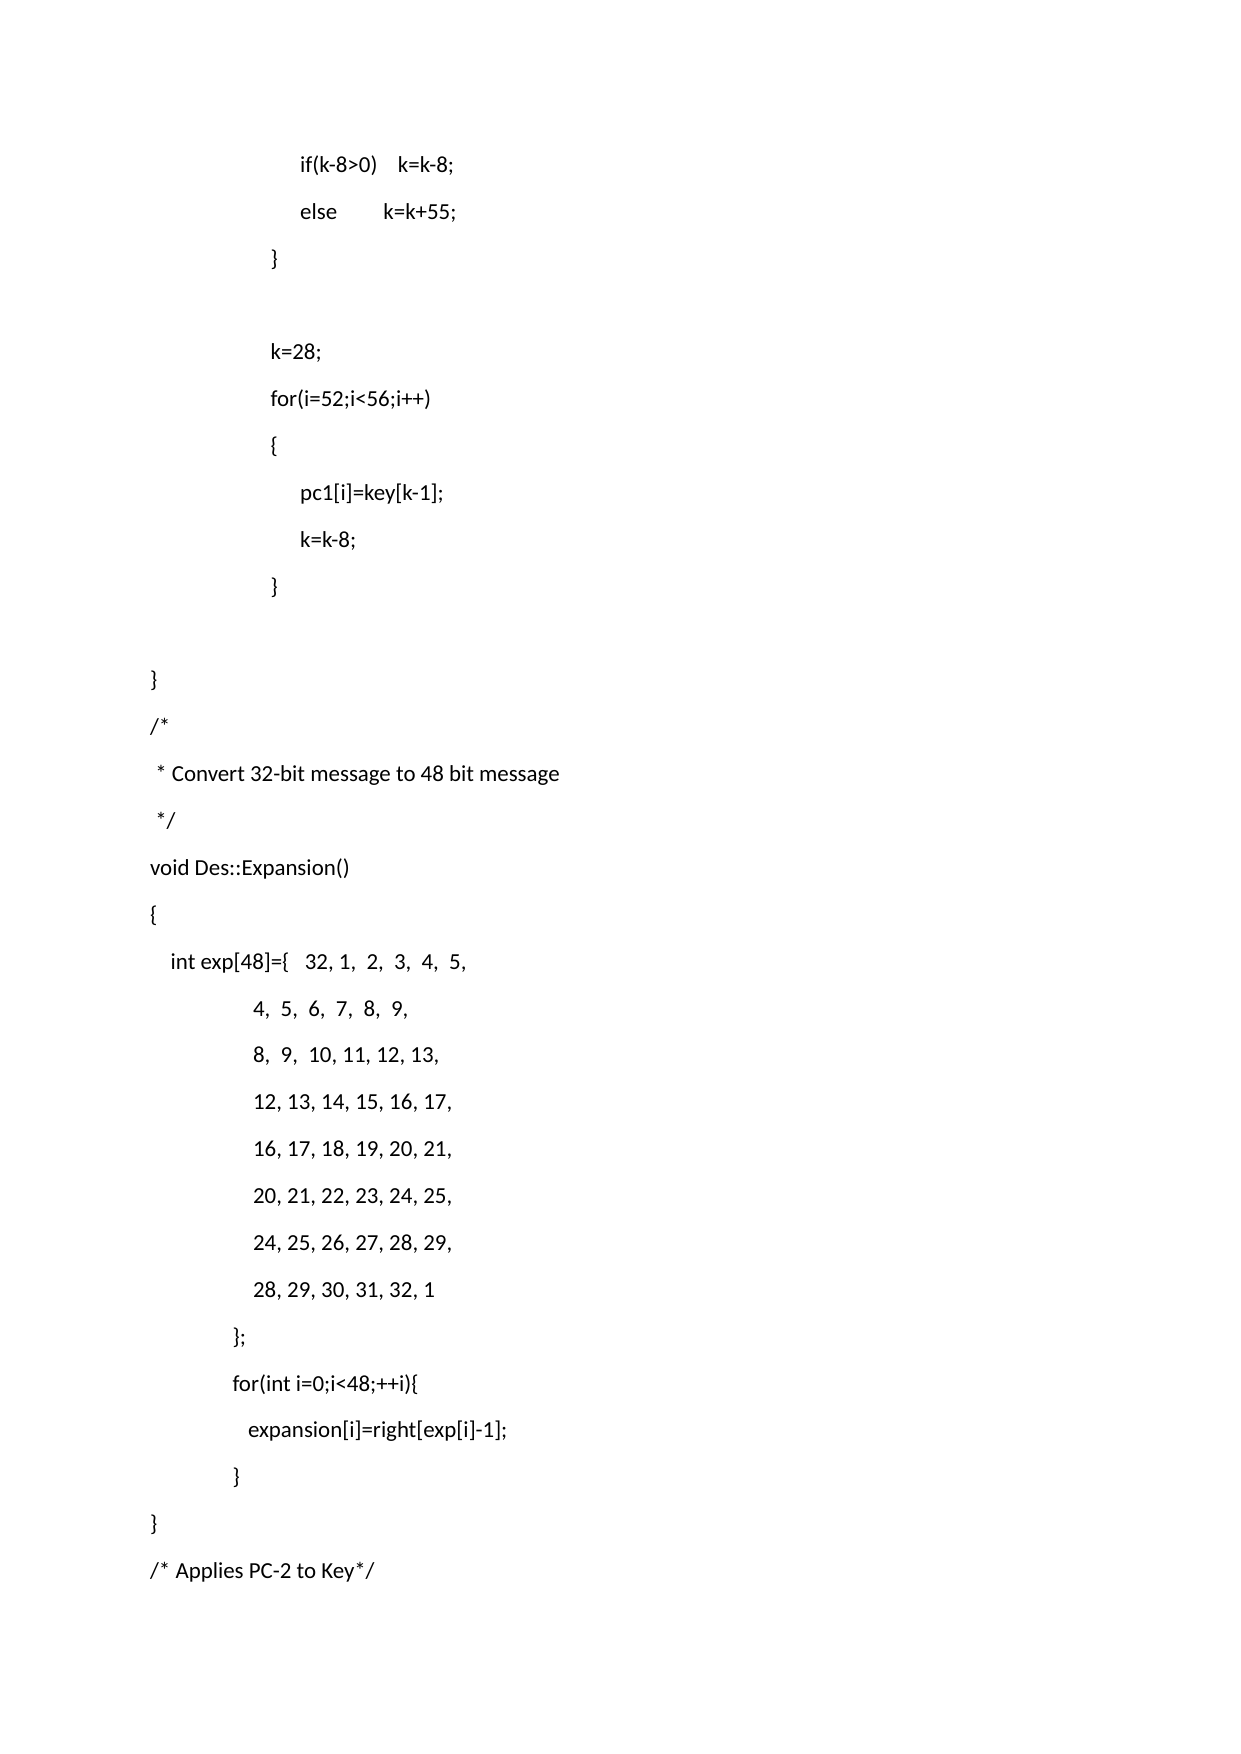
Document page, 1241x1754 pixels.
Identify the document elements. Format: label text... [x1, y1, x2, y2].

text 20, 21, 22, 23, 24, 25, [150, 1181, 1090, 1209]
text 16, 17, 18, 19, 20, 21, [150, 1134, 1090, 1162]
text pc1[i]=key[k-1]; [150, 478, 1090, 506]
text 8, 9, 10, 11, 12, 13, [150, 1041, 1090, 1069]
text k=k-8; [150, 525, 1090, 553]
text /* [150, 712, 1090, 741]
text int exp[48]={ 32, 1, 2, 3, 4, 5, [150, 947, 1090, 975]
text } [150, 244, 1090, 272]
text k=28; [150, 337, 1090, 366]
text 24, 25, 26, 27, 28, 29, [150, 1228, 1090, 1256]
text * Convert 32-bit message to 48 bit message [150, 759, 1090, 787]
text for(int i=0;i<48;++i){ [150, 1369, 1090, 1397]
text else k=k+55; [150, 197, 1090, 225]
text expansion[i]=right[exp[i]-1]; [150, 1416, 1090, 1444]
text 12, 13, 14, 15, 16, 17, [150, 1087, 1090, 1116]
text void Des::Expansion() [150, 853, 1090, 881]
text } [150, 572, 1090, 600]
text 28, 29, 30, 31, 32, 1 [150, 1275, 1090, 1303]
text /* Applies PC-2 to Key*/ [150, 1556, 1090, 1584]
text }; [150, 1322, 1090, 1350]
text } [150, 1509, 1090, 1537]
text if(k-8>0) k=k-8; [150, 150, 1090, 178]
text 4, 5, 6, 7, 8, 9, [150, 994, 1090, 1022]
text } [150, 666, 1090, 694]
text { [150, 431, 1090, 459]
text */ [150, 806, 1090, 834]
text for(i=52;i<56;i++) [150, 384, 1090, 412]
text } [150, 1462, 1090, 1491]
text { [150, 900, 1090, 928]
